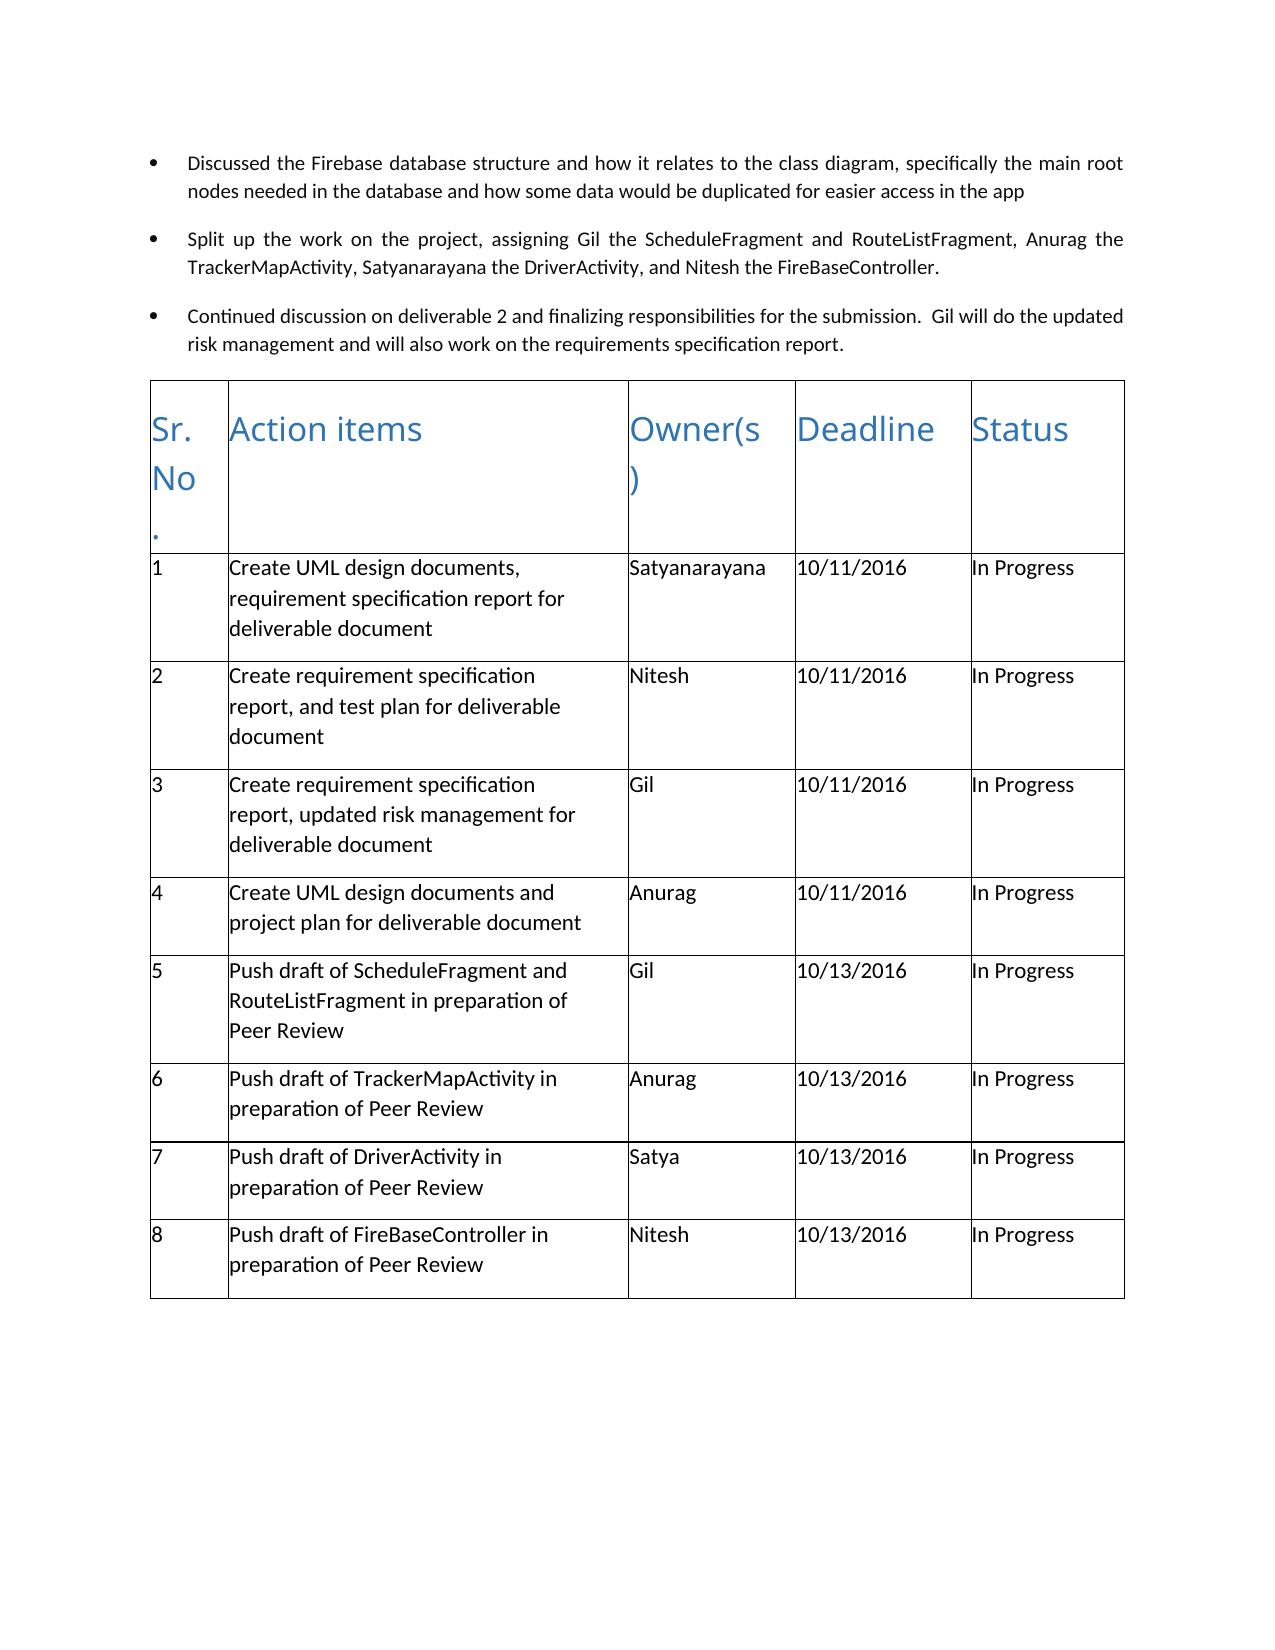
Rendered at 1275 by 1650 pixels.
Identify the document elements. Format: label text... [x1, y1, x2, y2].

list Discussed the Firebase database structure and how it relates to the class diagram, specifically the main root nodes needed in the database and how some data would be duplicated for easier access in the app [150, 150, 1125, 203]
table_cell Satya [629, 1143, 795, 1219]
table_cell 4 [151, 878, 228, 955]
table_cell Push draft of DriverActivity in preparation of Peer Review [229, 1143, 628, 1219]
table_cell Gil [629, 770, 795, 877]
table_cell In Progress [972, 878, 1124, 955]
table_cell Satyanarayana [629, 554, 795, 661]
table_cell 7 [151, 1143, 228, 1219]
table_cell 10/13/2016 [796, 1220, 971, 1297]
table_cell Push draft of FireBaseController in preparation of Peer Review [229, 1220, 628, 1297]
table_cell Push draft of ScheduleFragment and RouteListFragment in preparation of Peer Review [229, 956, 628, 1063]
list Split up the work on the project, assigning Gil the ScheduleFragment and RouteListFragment, Anurag the TrackerMapActivity, Satyanarayana the DriverActivity, and Nitesh the FireBaseController. [150, 227, 1125, 280]
table_cell In Progress [972, 1064, 1124, 1141]
table_cell Create UML design documents, requirement specification report for deliverable document [229, 554, 628, 661]
table_cell Gil [629, 956, 795, 1063]
table_cell 10/13/2016 [796, 1143, 971, 1219]
table_header Owner(s) [629, 381, 795, 552]
table_cell 5 [151, 956, 228, 1063]
table_cell 10/13/2016 [796, 956, 971, 1063]
table_cell In Progress [972, 956, 1124, 1063]
table_cell Anurag [629, 878, 795, 955]
table_cell 3 [151, 770, 228, 877]
table_cell In Progress [972, 770, 1124, 877]
table_cell In Progress [972, 1143, 1124, 1219]
list Continued discussion on deliverable 2 and finalizing responsibilities for the submission. Gil will do the updated risk management and will also work on the requirements specification report. [150, 303, 1125, 357]
table_header Sr. No. [151, 381, 228, 552]
table_cell 10/11/2016 [796, 554, 971, 661]
table_header Status [972, 381, 1124, 552]
table_cell 8 [151, 1220, 228, 1297]
table_header Action items [229, 381, 628, 552]
table_cell Nitesh [629, 1220, 795, 1297]
table_cell 1 [151, 554, 228, 661]
table_cell Anurag [629, 1064, 795, 1141]
table_header Deadline [796, 381, 971, 552]
table_cell 6 [151, 1064, 228, 1141]
table_cell In Progress [972, 1220, 1124, 1297]
table_cell Create requirement specification report, updated risk management for deliverable document [229, 770, 628, 877]
table_cell In Progress [972, 662, 1124, 769]
table_cell 10/13/2016 [796, 1064, 971, 1141]
table_cell Create UML design documents and project plan for deliverable document [229, 878, 628, 955]
table_cell Nitesh [629, 662, 795, 769]
table_cell 10/11/2016 [796, 878, 971, 955]
table_cell Push draft of TrackerMapActivity in preparation of Peer Review [229, 1064, 628, 1141]
table_cell Create requirement specification report, and test plan for deliverable document [229, 662, 628, 769]
table_cell 10/11/2016 [796, 770, 971, 877]
table_cell In Progress [972, 554, 1124, 661]
table_cell 2 [151, 662, 228, 769]
table_cell 10/11/2016 [796, 662, 971, 769]
